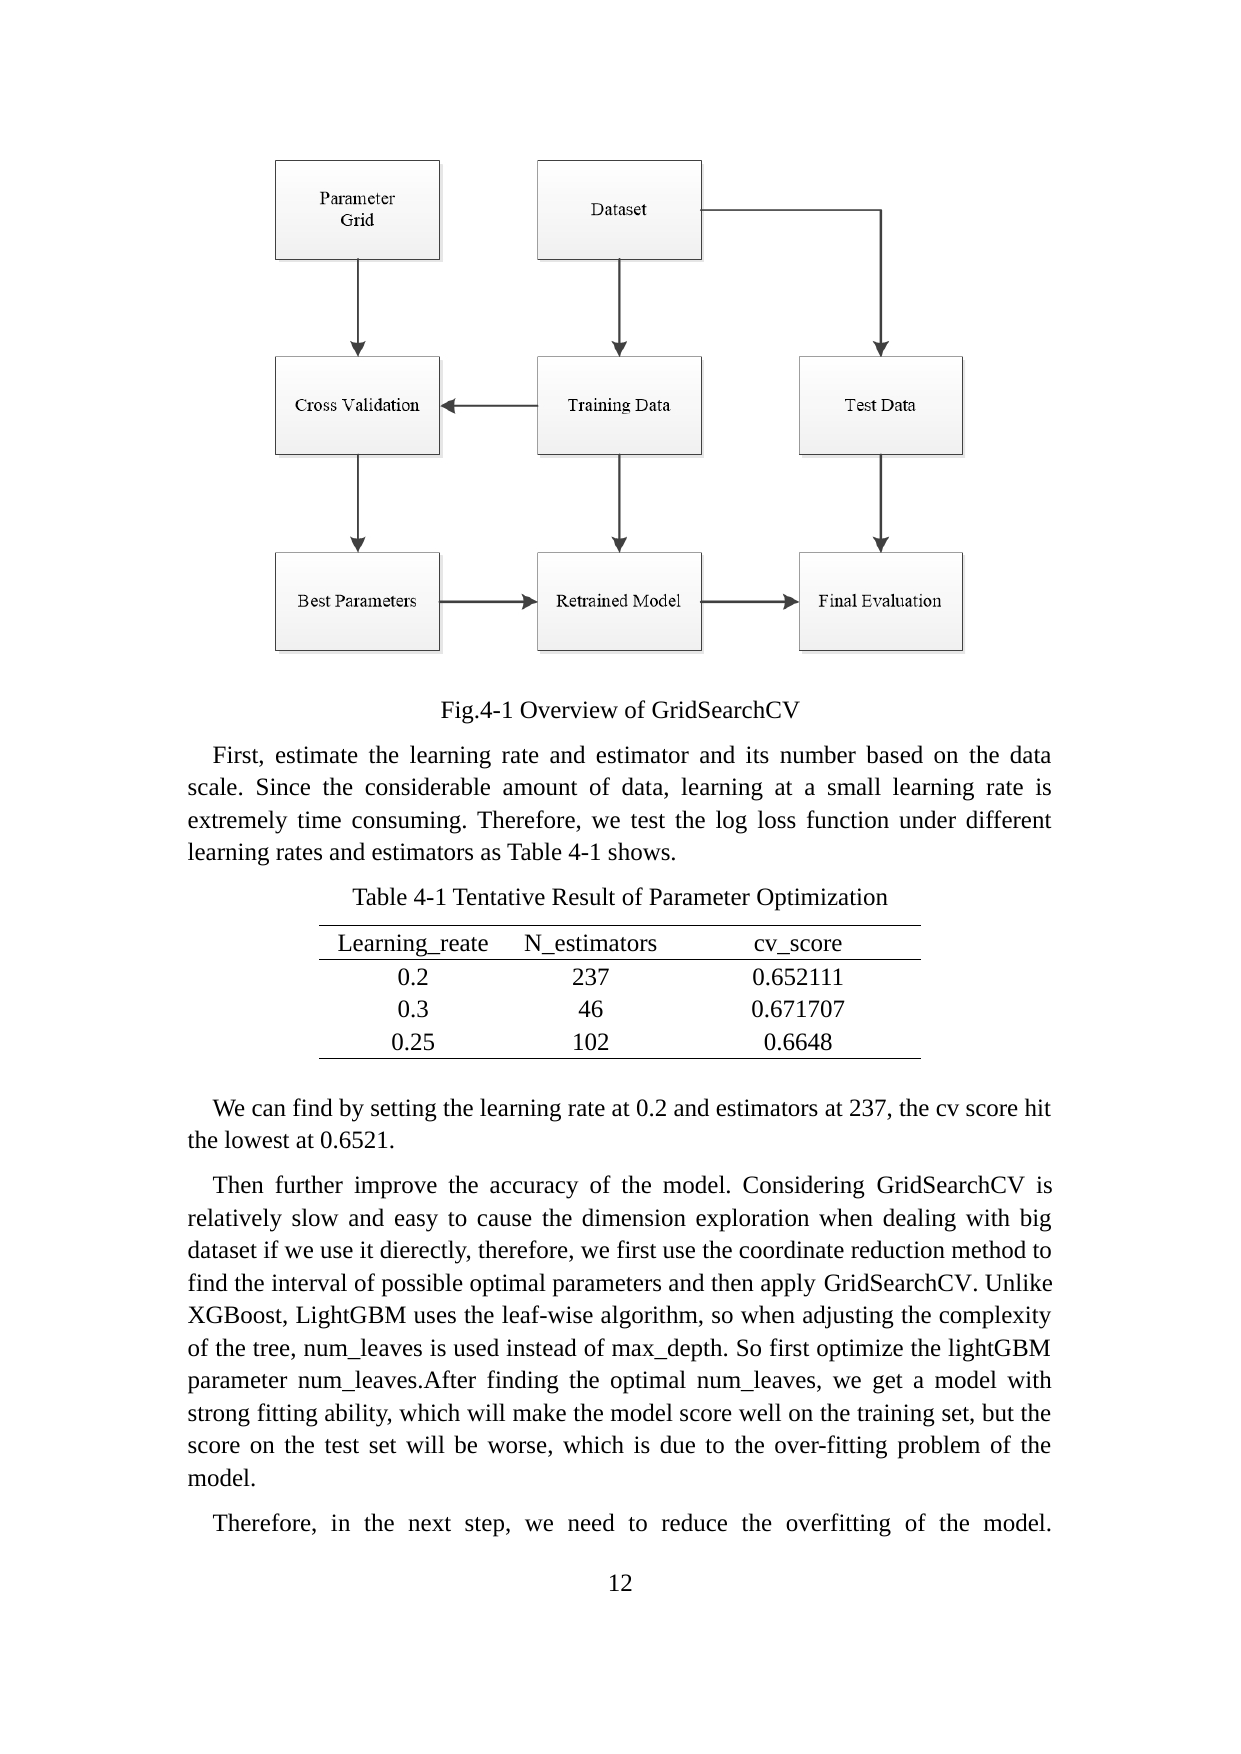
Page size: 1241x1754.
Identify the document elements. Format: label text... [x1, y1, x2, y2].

table_cell 237 [507, 960, 675, 992]
text Fig.4-1 Overview of GridSearchCV [187, 693, 1053, 725]
table_cell 0.3 [319, 993, 507, 1025]
table_cell 102 [507, 1025, 675, 1057]
text Table 4-1 Tentative Result of Parameter Optimization [187, 880, 1053, 913]
table_header Learning_reate [319, 926, 507, 959]
text We can find by setting the learning rate at 0.2 and estimators at 237, the cv score hit the lowest at 0.6521. [187, 1091, 1053, 1156]
table_cell 0.6648 [675, 1025, 921, 1057]
text Then further improve the accuracy of the model. Considering GridSearchCV is relatively slow and easy to cause the dimension exploration when dealing with big dataset if we use it dierectly, therefore, we first use the coordinate reduction method to find the interval of possible optimal parameters and then apply GridSearchCV. Unlike XGBoost, LightGBM uses the leaf-wise algorithm, so when adjusting the complexity of the tree, num_leaves is used instead of max_depth. So first optimize the lightGBM parameter num_leaves.After finding the optimal num_leaves, we get a model with strong fitting ability, which will make the model score well on the training set, but the score on the test set will be worse, which is due to the over-fitting problem of the model. [187, 1168, 1053, 1493]
table_cell 0.652111 [675, 960, 921, 992]
picture [275, 160, 966, 654]
table_cell 0.671707 [675, 993, 921, 1025]
table_cell 46 [507, 993, 675, 1025]
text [187, 1506, 1053, 1538]
table_cell 0.25 [319, 1025, 507, 1057]
table_header N_estimators [507, 926, 675, 959]
table_cell 0.2 [319, 960, 507, 992]
table_header cv_score [675, 926, 921, 959]
text First, estimate the learning rate and estimator and its number based on the data scale. Since the considerable amount of data, learning at a small learning rate is extremely time consuming. Therefore, we test the log loss function under different learning rates and estimators as Table 4-1 shows. [187, 738, 1053, 868]
